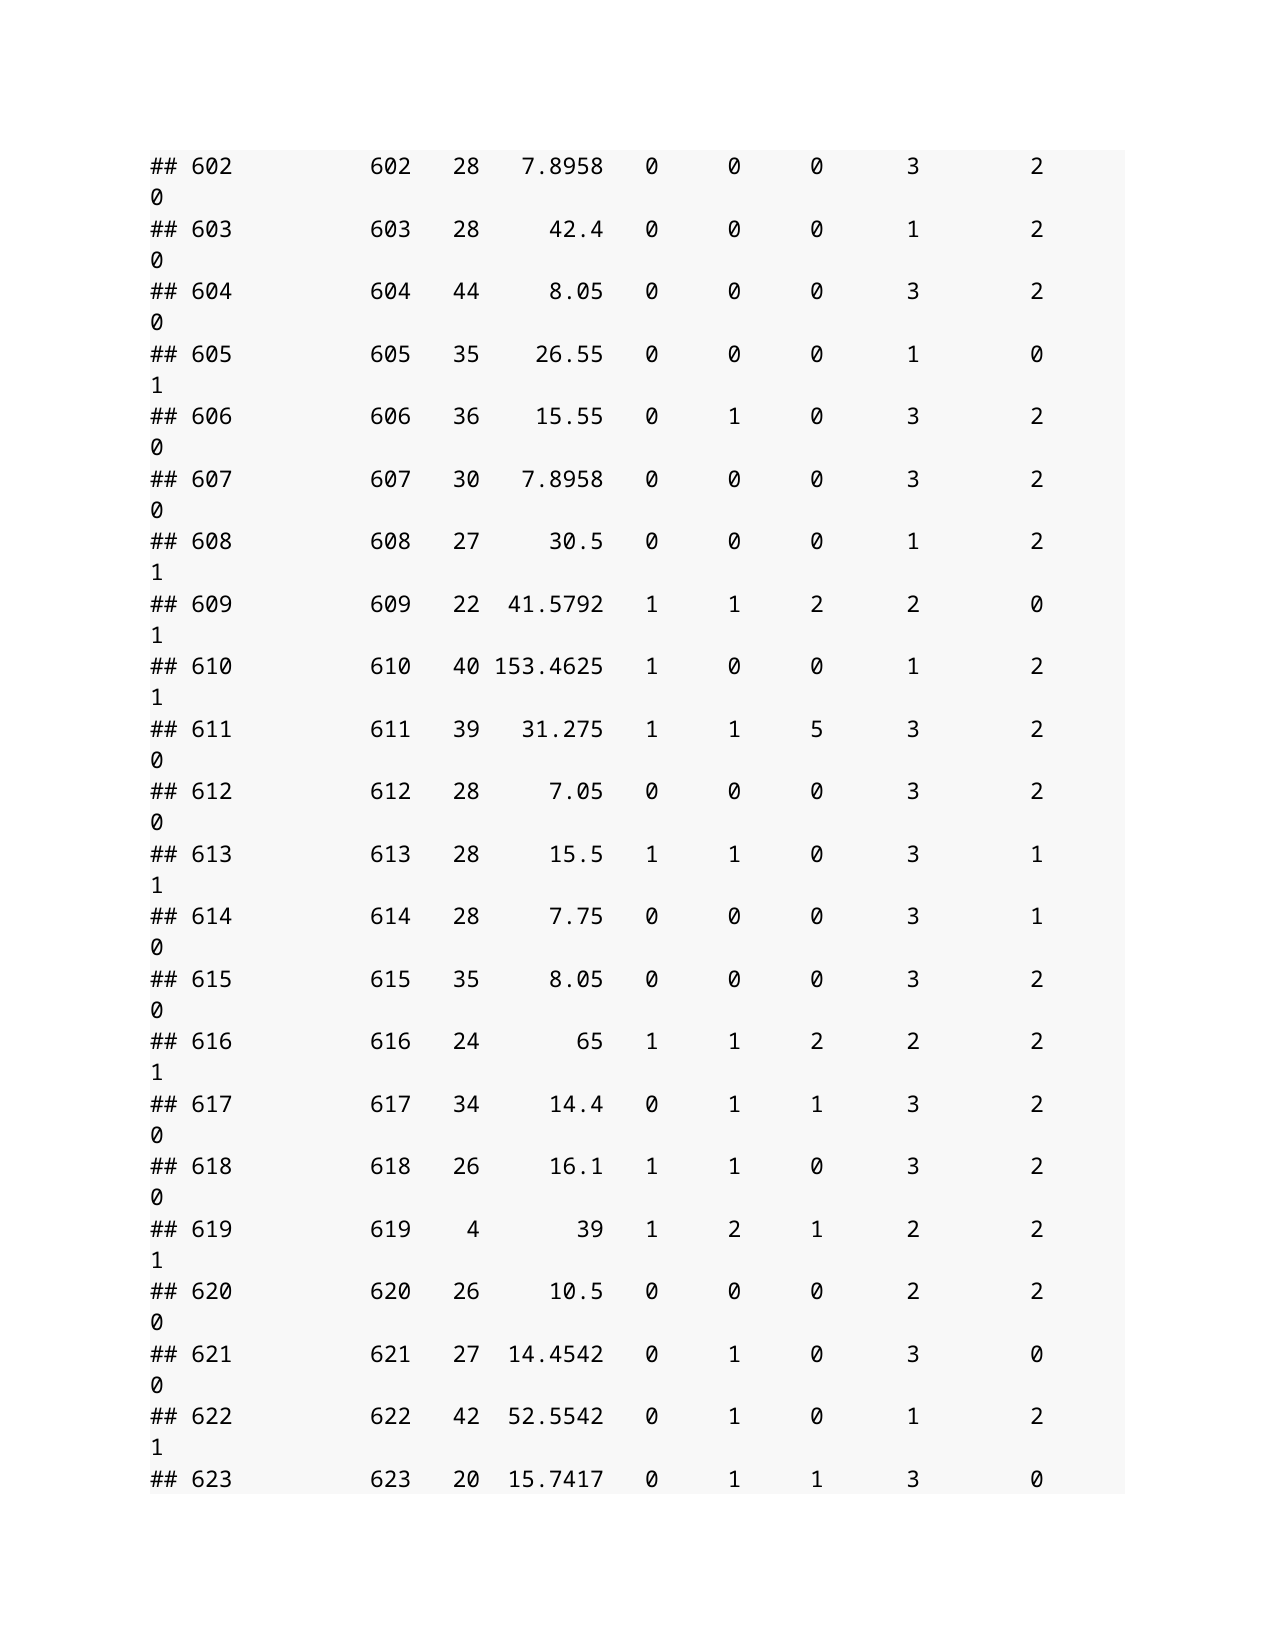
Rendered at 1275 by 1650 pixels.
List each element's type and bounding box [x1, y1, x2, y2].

text [150, 150, 1125, 1494]
